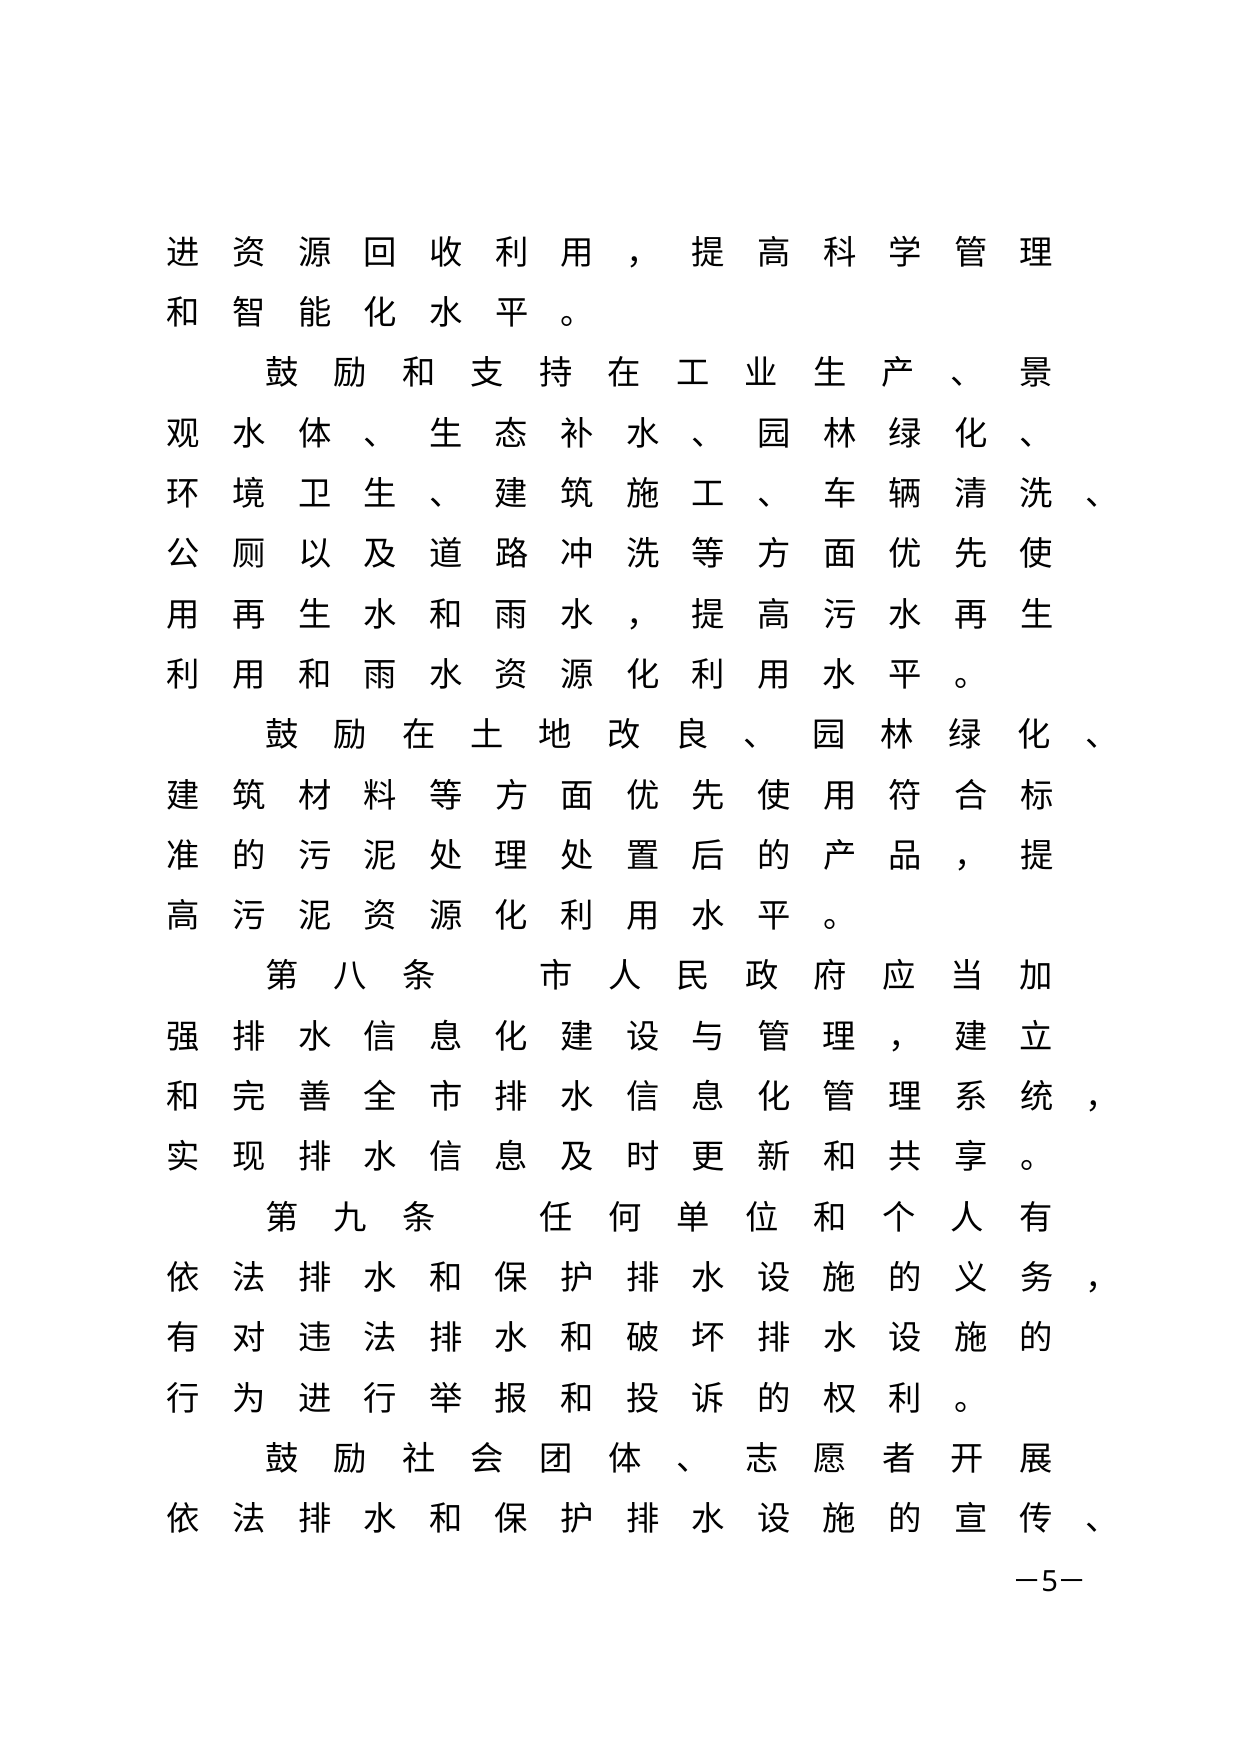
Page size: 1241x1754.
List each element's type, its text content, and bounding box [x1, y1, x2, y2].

text 鼓励在土地改良、园林绿化、建筑材料等方面优先使用符合标准的污泥处理处置后的产品，提高污泥资源化利用水平。 [167, 702, 1085, 943]
text 第九条 任何单位和个人有依法排水和保护排水设施的义务，有对违法排水和破坏排水设施的行为进行举报和投诉的权利。 [167, 1184, 1085, 1426]
text 第七条 本市鼓励和支持开展排水的科学研究和技术开发，引进和推广新技术、新工艺、新材料、新设备，提高排水工程收集处理效能和内涝防治水平，促进资源回收利用，提高科学管理和智能化水平。 [167, 219, 1085, 340]
text 鼓励和支持在工业生产、景观水体、生态补水、园林绿化、环境卫生、建筑施工、车辆清洗、公厕以及道路冲洗等方面优先使用再生水和雨水，提高污水再生利用和雨水资源化利用水平。 [167, 340, 1085, 702]
text 鼓励社会团体、志愿者开展依法排水和保护排水设施的宣传、监督活动。 [167, 1426, 1085, 1546]
text 第八条 市人民政府应当加强排水信息化建设与管理，建立和完善全市排水信息化管理系统，实现排水信息及时更新和共享。 [167, 943, 1085, 1184]
